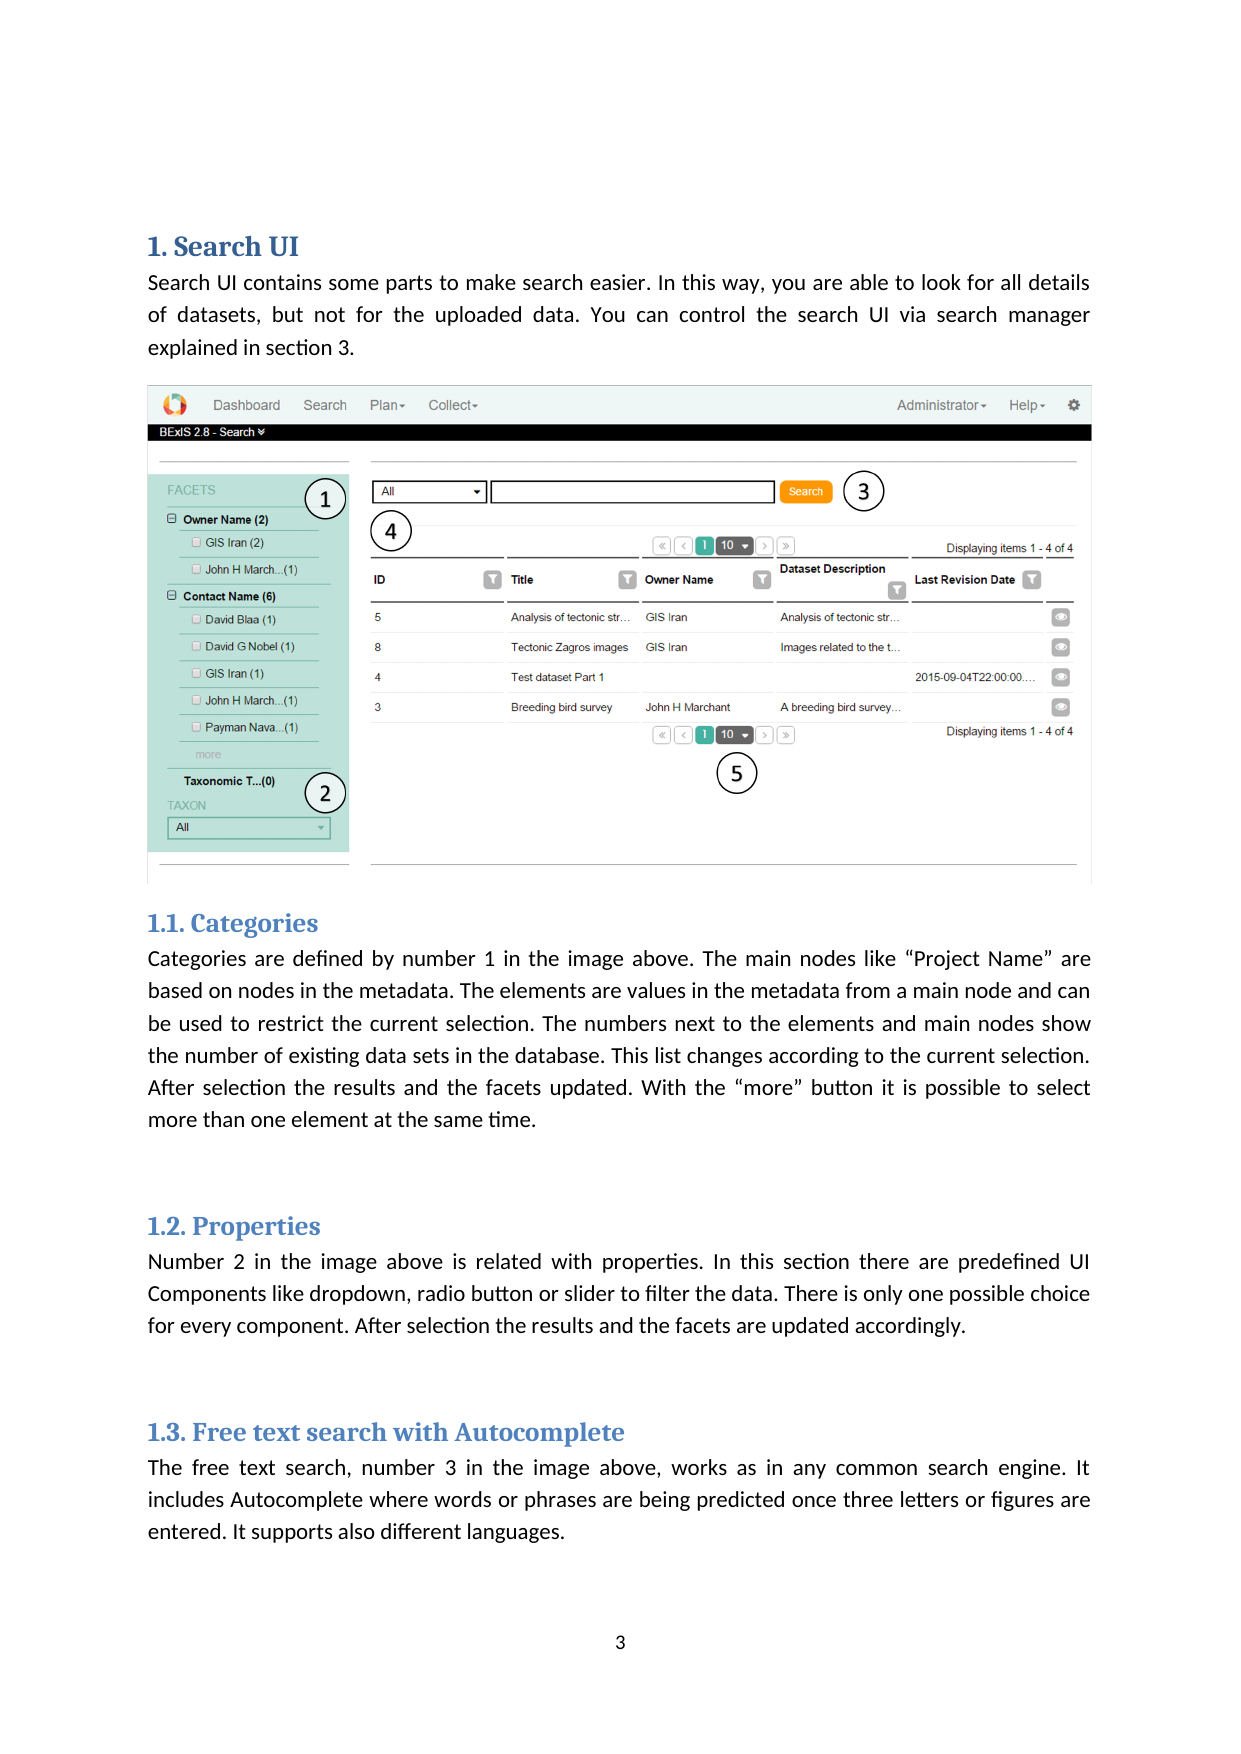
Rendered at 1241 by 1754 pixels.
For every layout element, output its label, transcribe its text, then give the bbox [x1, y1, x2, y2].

text The free text search, number the image above, works as in any common search engine. It includes Autocomplete where words or phrases are being predicted once three letters or figures are entered. It supports also different languages. [148, 1453, 1093, 1546]
text Search UI contains some parts to make search easier. In this way, you are able to look for all details of datasets, but not for the uploaded data. You can control the search UI via search manager explained in section 3. [148, 268, 1093, 361]
subtitle 1.2. Properties [148, 1211, 1093, 1242]
text Number the image above is related with properties. In this section there are predefined UI Components like dropdown, radio button or slider to filter the data. There is only one possible choice for every component. After selection the results and the facets are updated accordingly. [148, 1247, 1093, 1339]
text Categories are defined by number the image above. The main nodes like “Project Name” are based on nodes in the metadata. The elements are values in the metadata from a main node and can be used to restrict the current selection. The numbers next to the elements and main nodes show the number of existing data sets in the database. This list changes according to the current selection. After selection the results and the facets updated. With the “more” button it is possible to select more than one element at the same time. [148, 944, 1093, 1133]
subtitle 1.1. Categories [148, 908, 1093, 940]
subtitle 1.3. Free text search with Autocomplete [148, 1417, 1093, 1448]
subtitle 1. Search UI [148, 230, 1093, 263]
picture [147, 385, 1092, 884]
